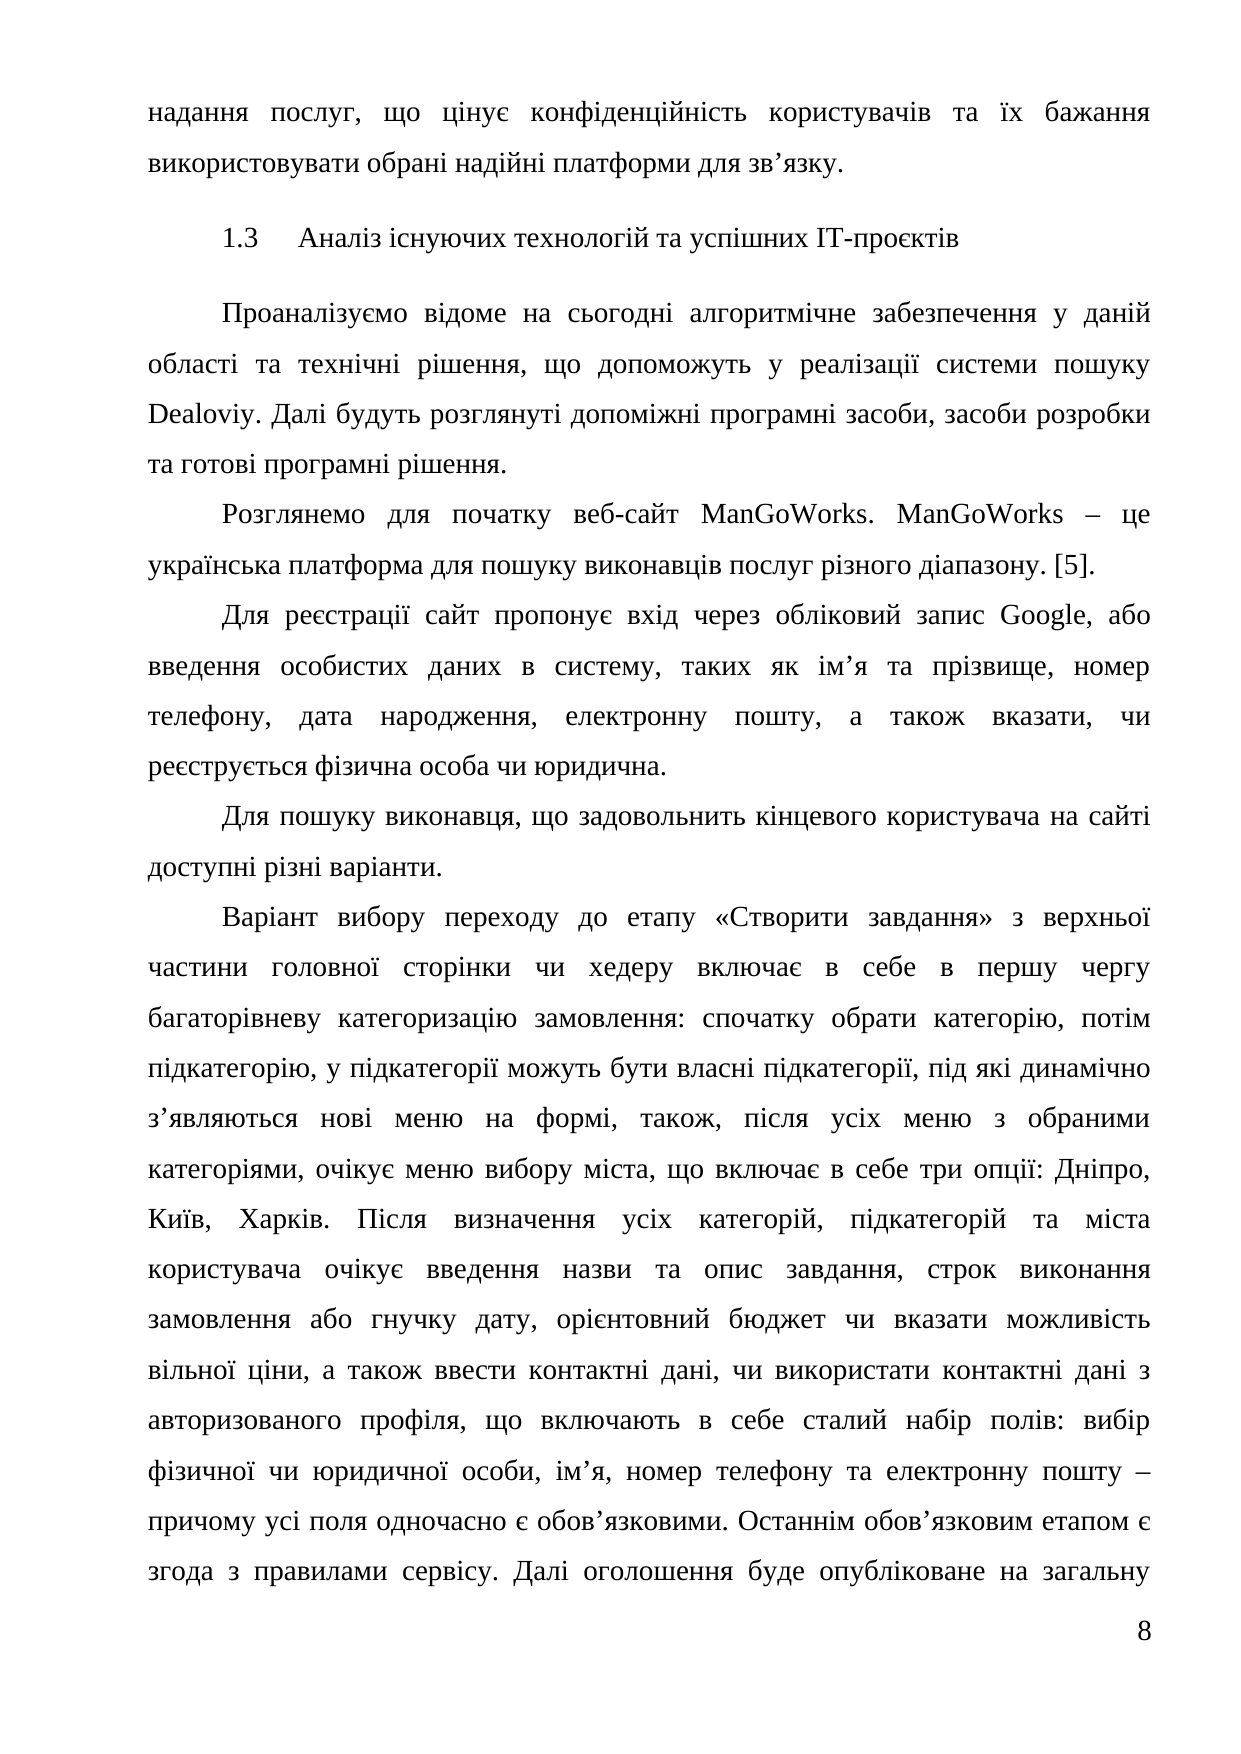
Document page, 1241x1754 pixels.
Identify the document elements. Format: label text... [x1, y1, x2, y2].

text Розглянемо для початку веб-сайт ManGoWorks. ManGoWorks – це українська платформа для пошуку виконавців послуг різного діапазону. [5]. [148, 497, 1152, 581]
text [148, 899, 1152, 1587]
subtitle Аналіз існуючих технологій та успішних IT-проєктів [222, 220, 1152, 254]
text Для реєстрації сайт пропонує вхід через обліковий запис Google, або введення особистих даних в систему, таких як ім’я та прізвище, номер телефону, дата народження, електронну пошту, а також вказати, чи реєструється фізична особа чи юридична. [148, 597, 1152, 782]
text Для пошуку виконавця, що задовольнить кінцевого користувача на сайті доступні різні варіанти. [148, 798, 1152, 882]
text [148, 94, 1152, 178]
text Проаналізуємо відоме на сьогодні алгоритмічне забезпечення у даній області та технічні рішення, що допоможуть у реалізації системи пошуку Dealoviy. Далі будуть розглянуті допоміжні програмні засоби, засоби розробки та готові програмні рішення. [148, 295, 1152, 480]
